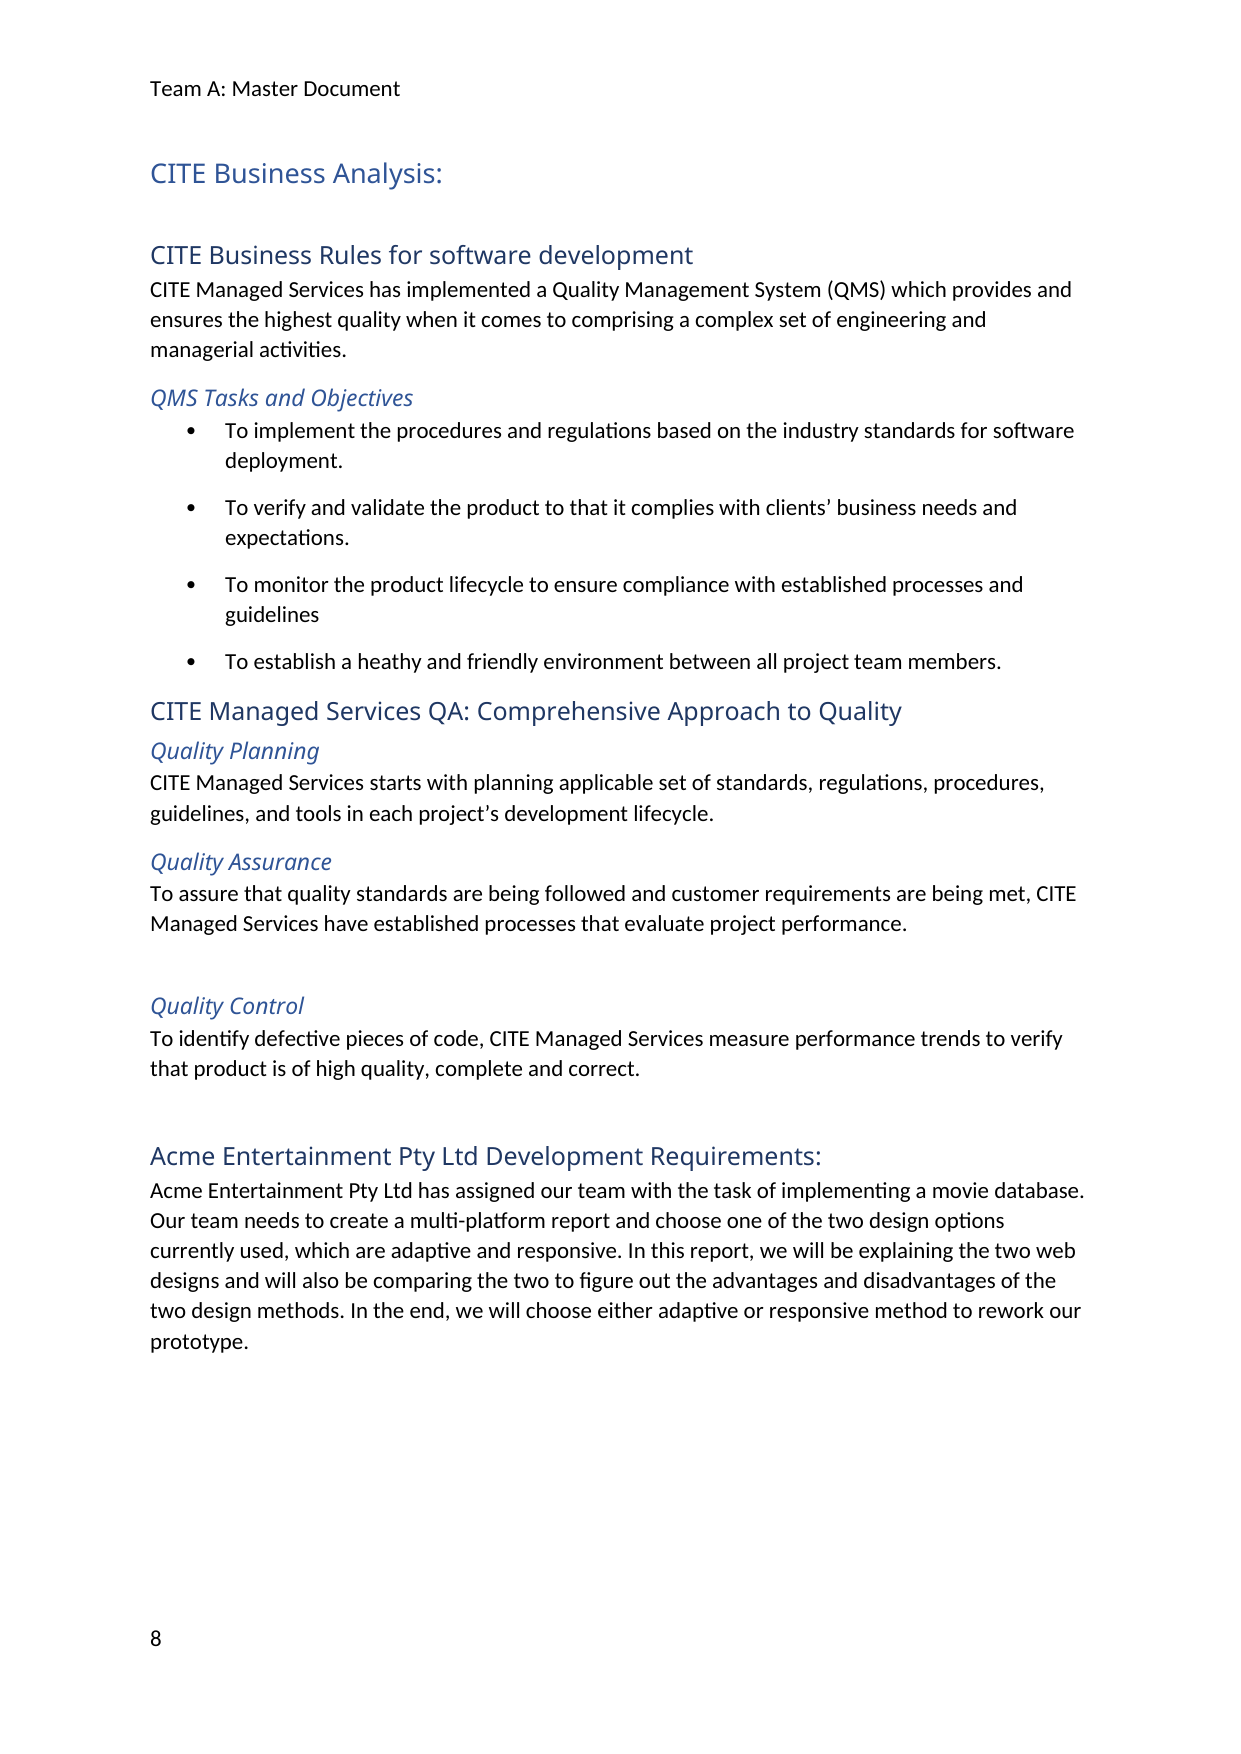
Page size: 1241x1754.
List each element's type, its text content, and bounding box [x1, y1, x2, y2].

text To assure that quality standards are being followed and customer requirements are being met, CITE Managed Services have established processes that evaluate project performance. [150, 879, 1090, 938]
subtitle Acme Entertainment Pty Ltd Development Requirements: [150, 1139, 1090, 1173]
list To verify and validate the product to that it complies with clients’ business needs and expectations. [187, 493, 1090, 551]
subtitle CITE Managed Services QA: Comprehensive Approach to Quality [150, 694, 1090, 728]
list To implement the procedures and regulations based on the industry standards for software deployment. [187, 416, 1090, 474]
subtitle CITE Business Analysis: [150, 154, 1090, 231]
text CITE Managed Services has implemented a Quality Management System (QMS) which provides and ensures the highest quality when it comes to comprising a complex set of engineering and managerial activities. [150, 275, 1090, 363]
subtitle Quality Planning [150, 735, 1090, 766]
subtitle Quality Control [150, 956, 1090, 1021]
list To establish a heathy and friendly environment between all project team members. [187, 647, 1090, 675]
list To monitor the product lifecycle to ensure compliance with established processes and guidelines [187, 570, 1090, 628]
text CITE Managed Services starts with planning applicable set of standards, regulations, procedures, guidelines, and tools in each project’s development lifecycle. [150, 768, 1090, 827]
text To identify defective pieces of code, CITE Managed Services measure performance trends to verify that product is of high quality, complete and correct. [150, 1024, 1090, 1082]
subtitle QMS Tasks and Objectives [150, 382, 1090, 413]
subtitle CITE Business Rules for software development [150, 238, 1090, 272]
subtitle Quality Assurance [150, 846, 1090, 877]
